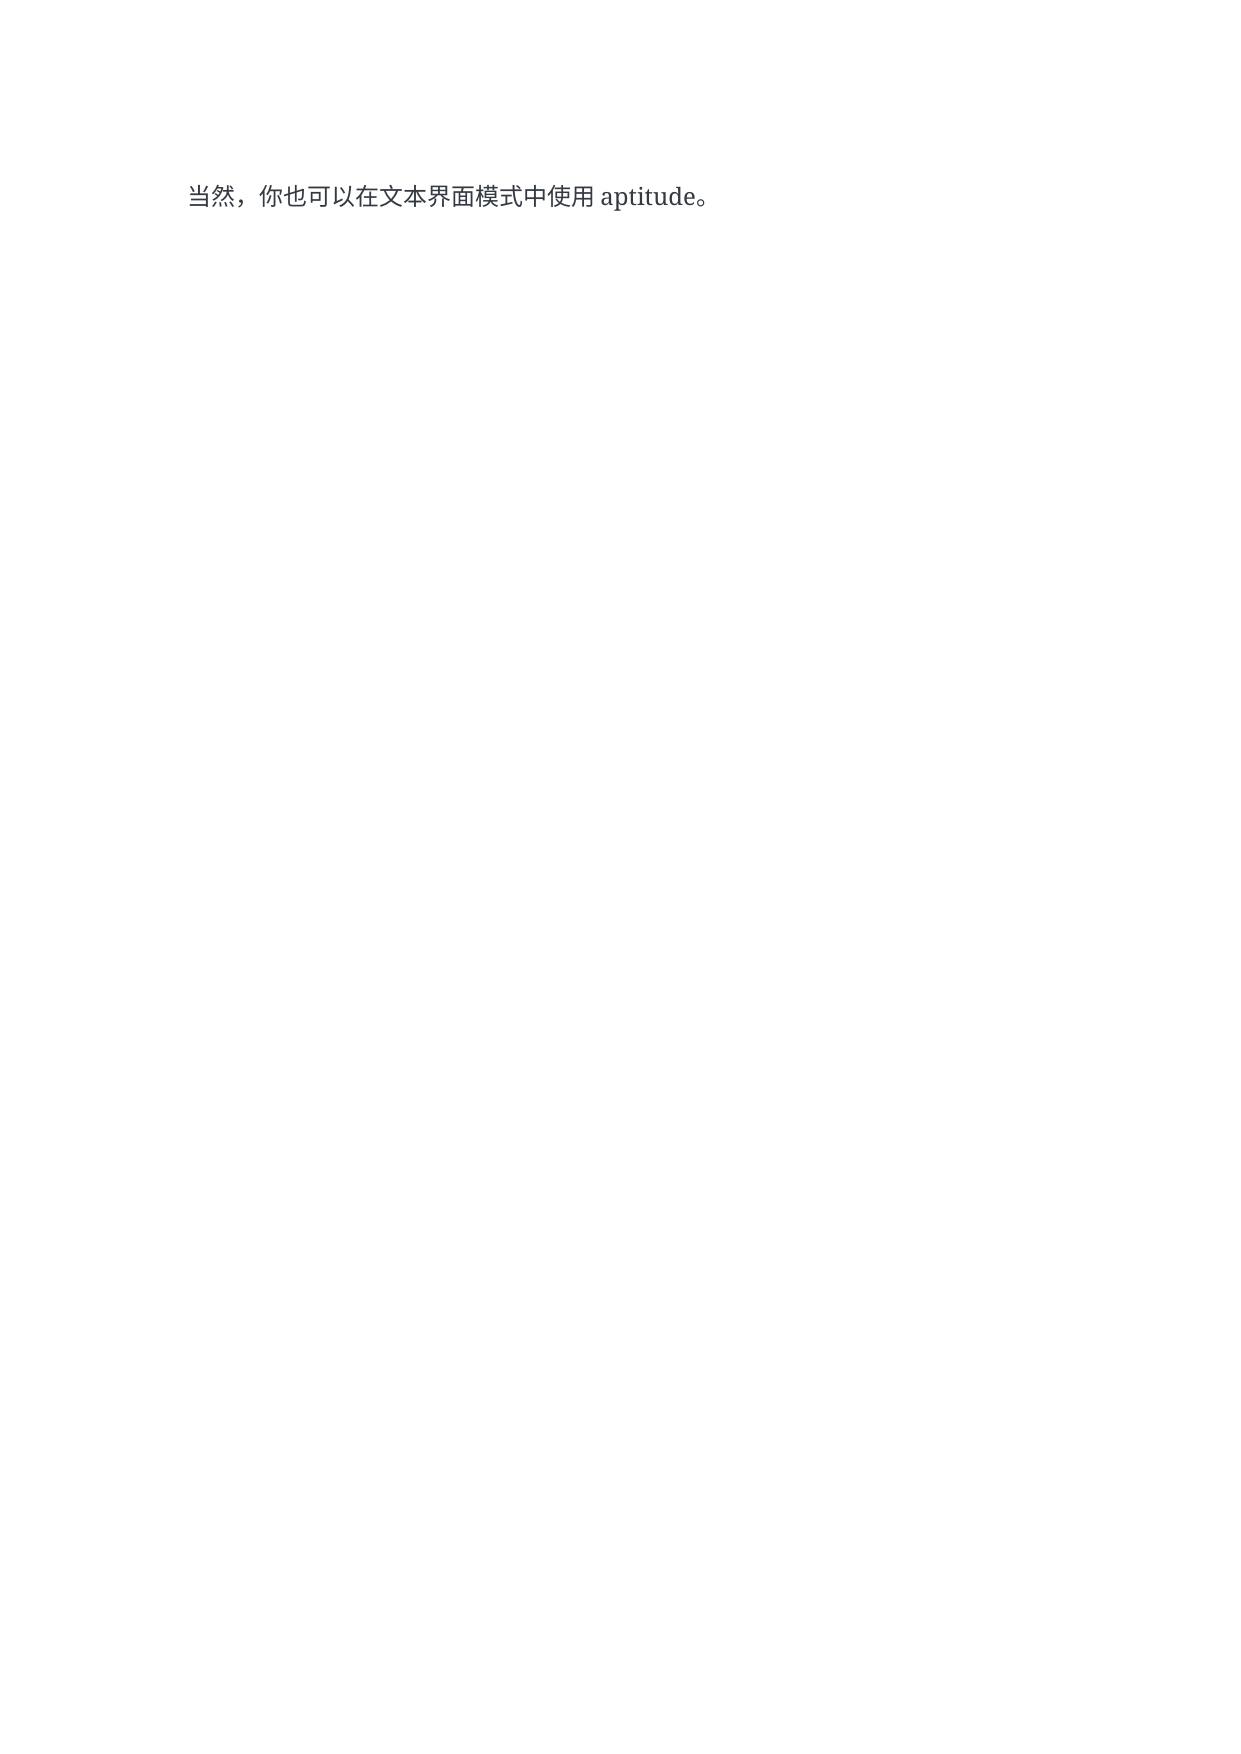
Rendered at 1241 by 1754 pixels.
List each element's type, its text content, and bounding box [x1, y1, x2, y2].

text 当然，你也可以在文本界面模式中使用 aptitude。 [187, 162, 1053, 227]
